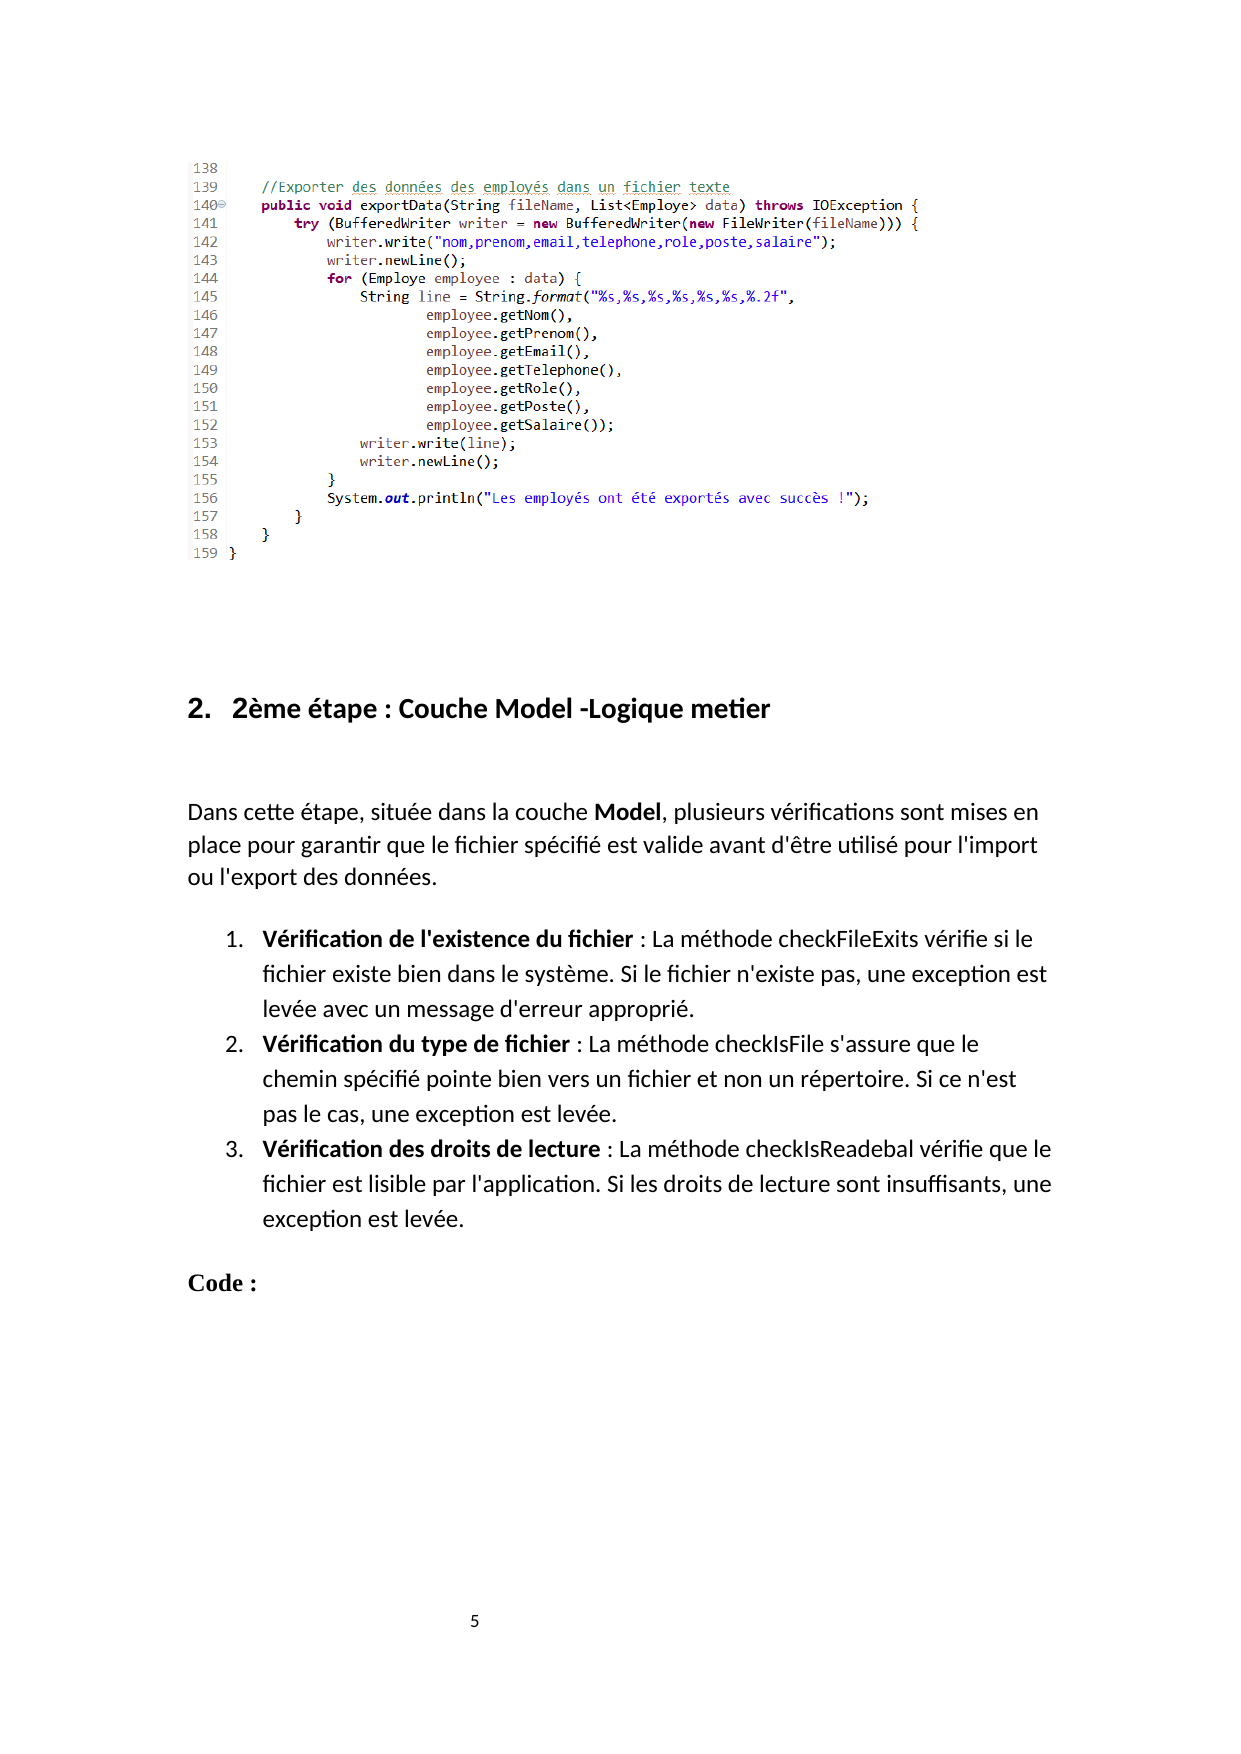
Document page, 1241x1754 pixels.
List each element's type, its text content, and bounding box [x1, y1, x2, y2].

subtitle 2ème étape : Couche Model -Logique metier [187, 675, 1053, 740]
list Vérification des droits de lecture : La méthode checkIsReadebal vérifie que le fichier est lisible par l'application. Si les droits de lecture sont insuffisants, une exception est levée. [225, 1132, 1053, 1234]
list Vérification du type de fichier : La méthode checkIsFile s'assure que le chemin spécifié pointe bien vers un fichier et non un répertoire. Si ce n'est pas le cas, une exception est levée. [225, 1027, 1053, 1129]
text Code : [187, 1266, 1053, 1298]
text Dans cette étape, située dans la couche Model, plusieurs vérifications sont mises en place pour garantir que le fichier spécifié est valide avant d'être utilisé pour l'import ou l'export des données. [187, 795, 1053, 893]
list Vérification de l'existence du fichier : La méthode checkFileExits vérifie si le fichier existe bien dans le système. Si le fichier n'existe pas, une exception est levée avec un message d'erreur approprié. [225, 922, 1053, 1024]
picture [187, 162, 1053, 560]
